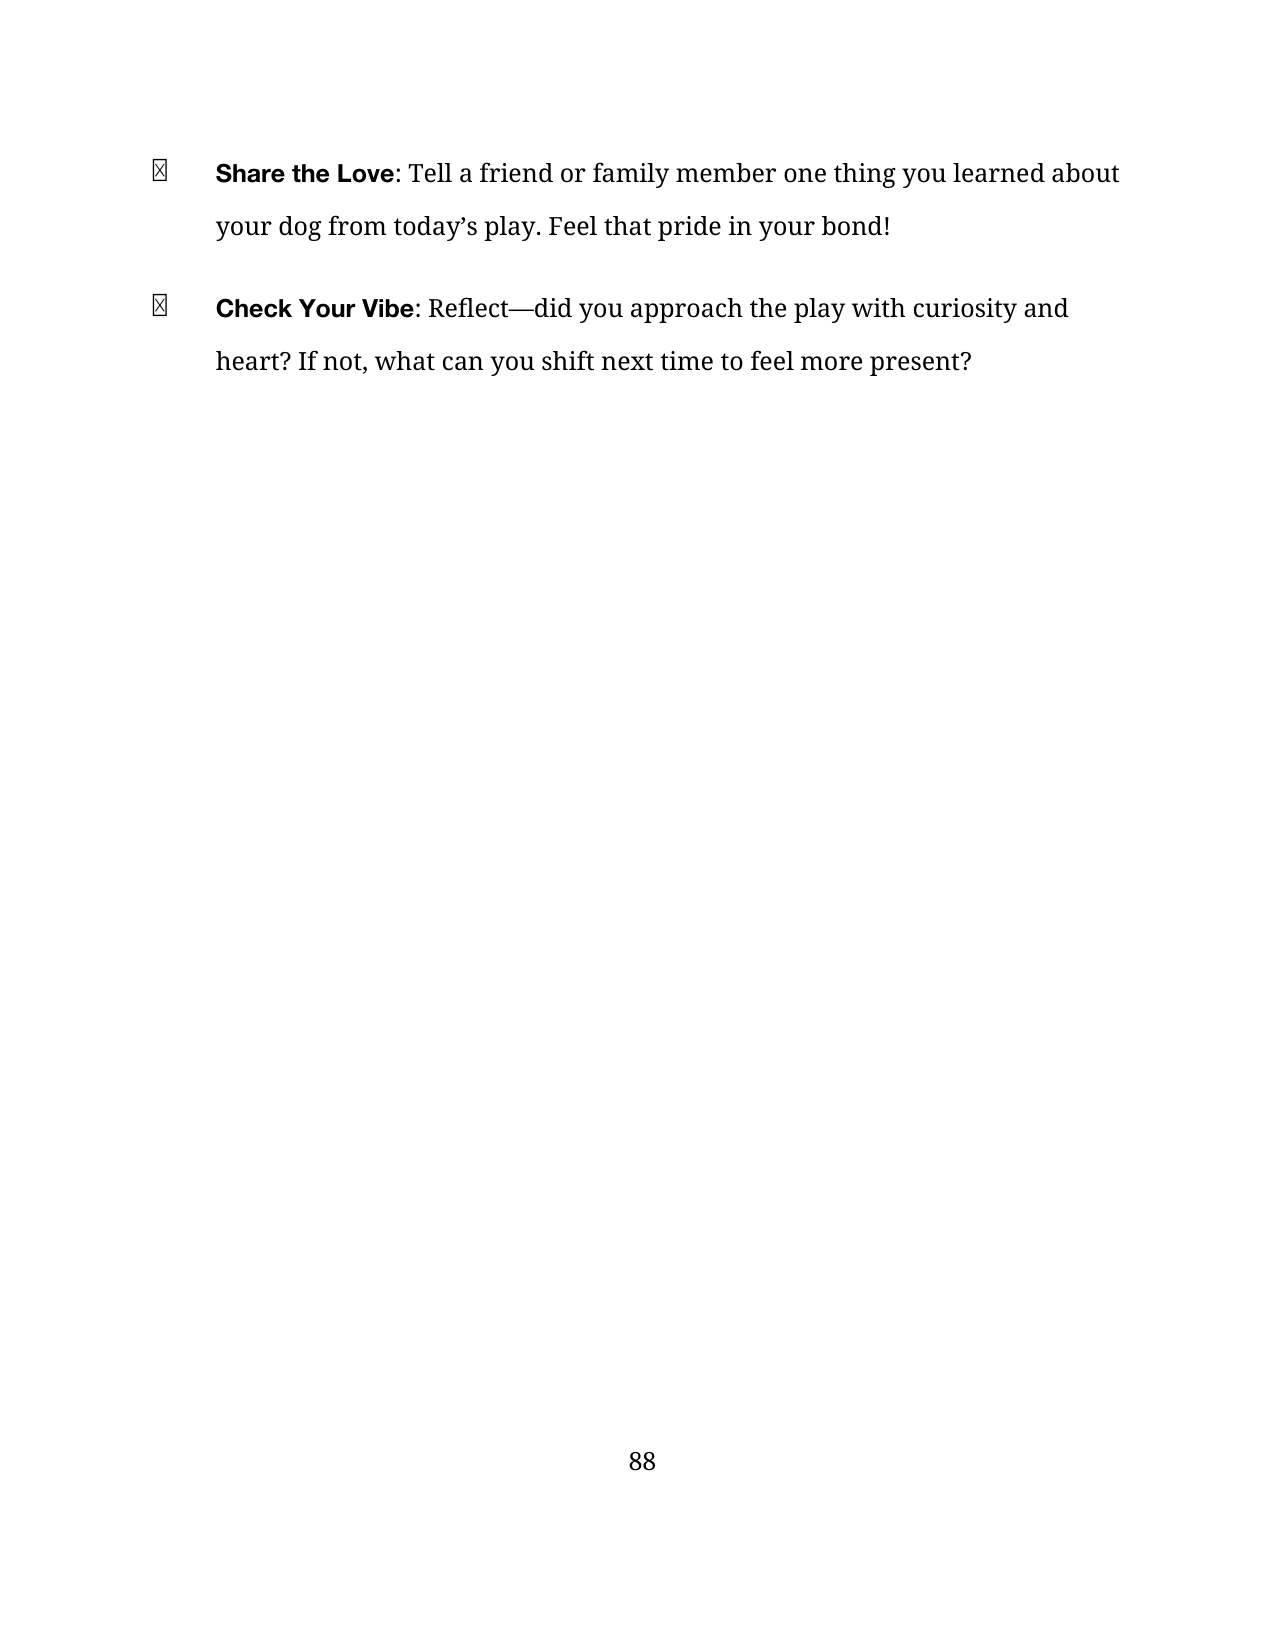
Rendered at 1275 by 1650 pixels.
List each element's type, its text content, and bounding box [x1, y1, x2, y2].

text ✅ Check Your Vibe: Reflect—did you approach the play with curiosity and heart? If not, what can you shift next time to feel more present? [150, 285, 1134, 377]
text ✅ Share the Love: Tell a friend or family member one thing you learned about your dog from today’s play. Feel that pride in your bond! [150, 150, 1134, 243]
